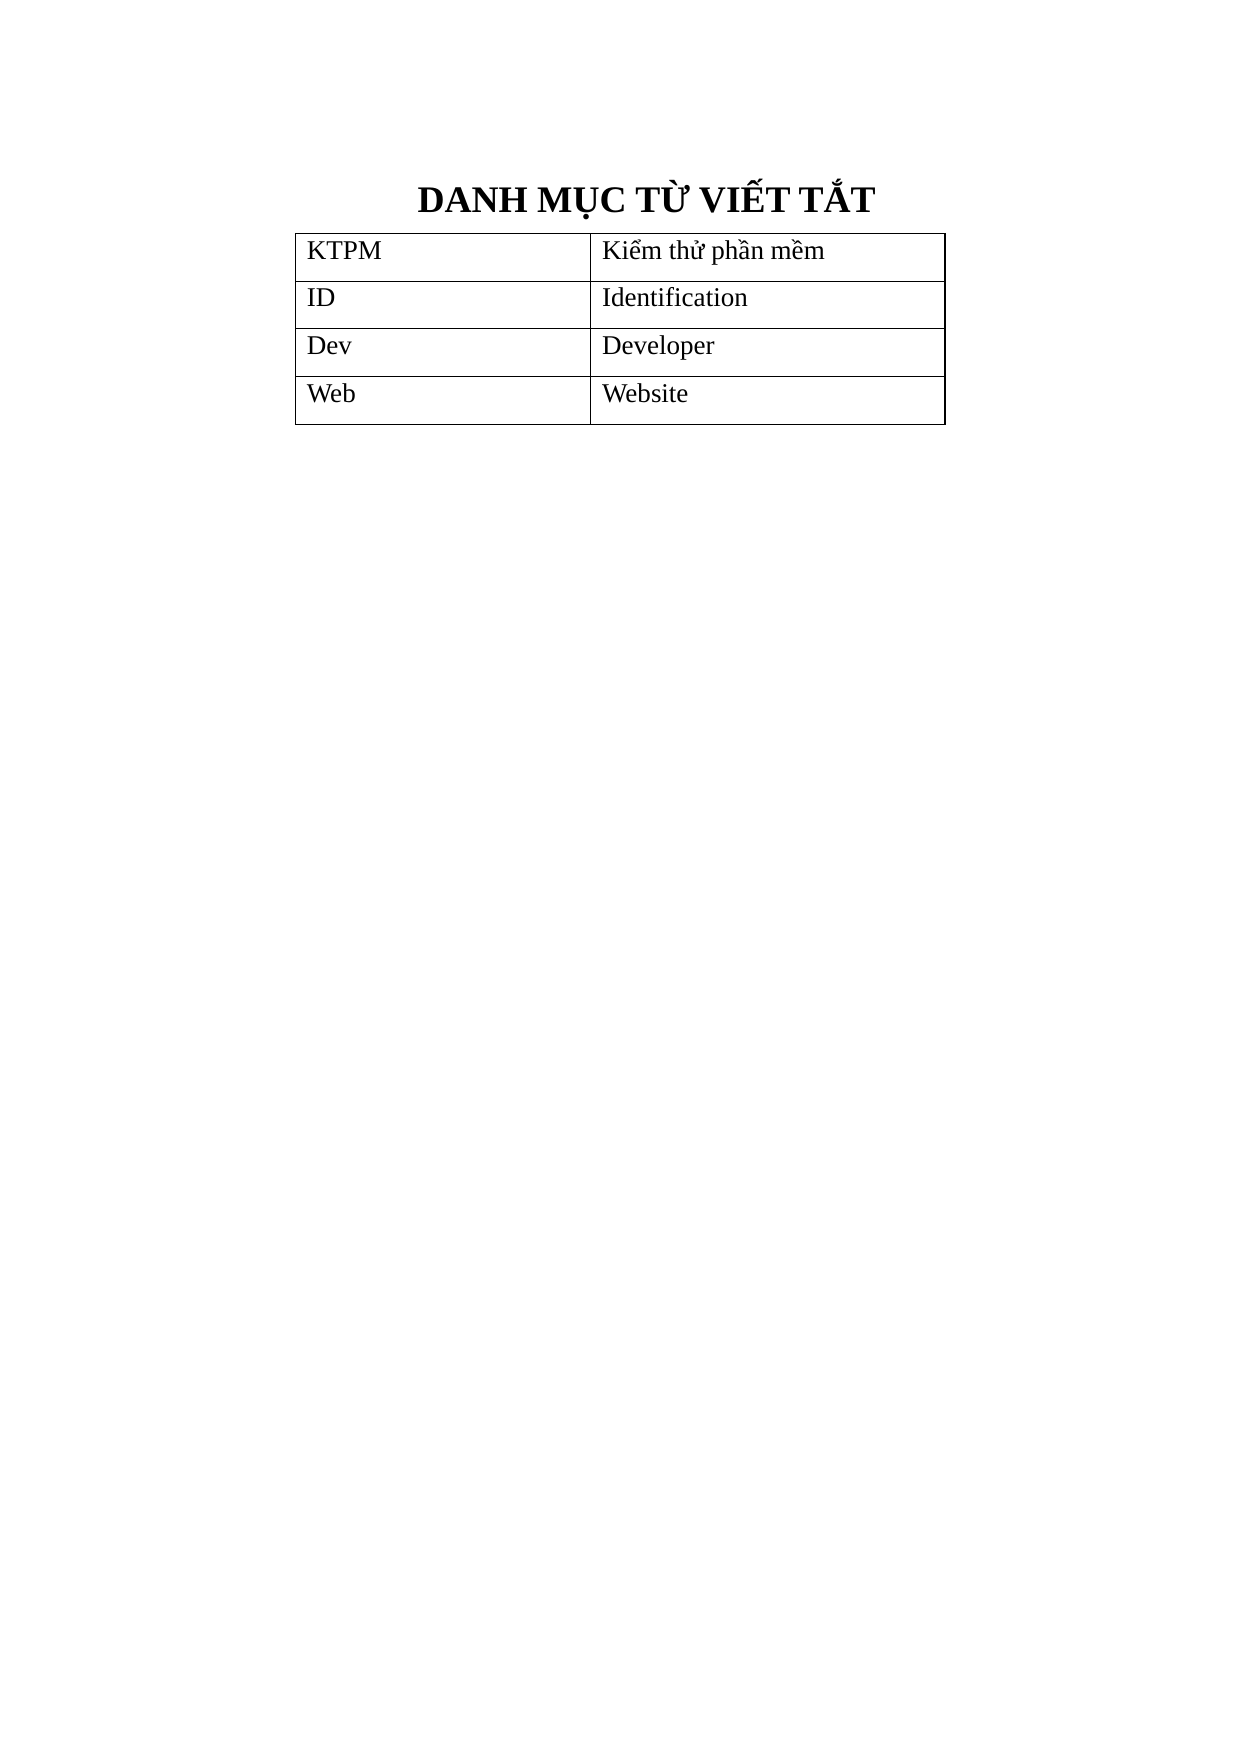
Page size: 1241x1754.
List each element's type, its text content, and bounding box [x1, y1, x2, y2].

table_cell Identification [591, 282, 944, 328]
table_cell Web [296, 377, 590, 424]
table_header KTPM [296, 234, 590, 281]
table_cell Website [591, 377, 944, 424]
table_cell ID [296, 282, 590, 328]
table_header Kiểm thử phần mềm [591, 234, 944, 281]
table_cell Dev [296, 329, 590, 376]
subtitle DANH MỤC TỪ VIẾT TẮT [177, 177, 1116, 220]
table_cell Developer [591, 329, 944, 376]
